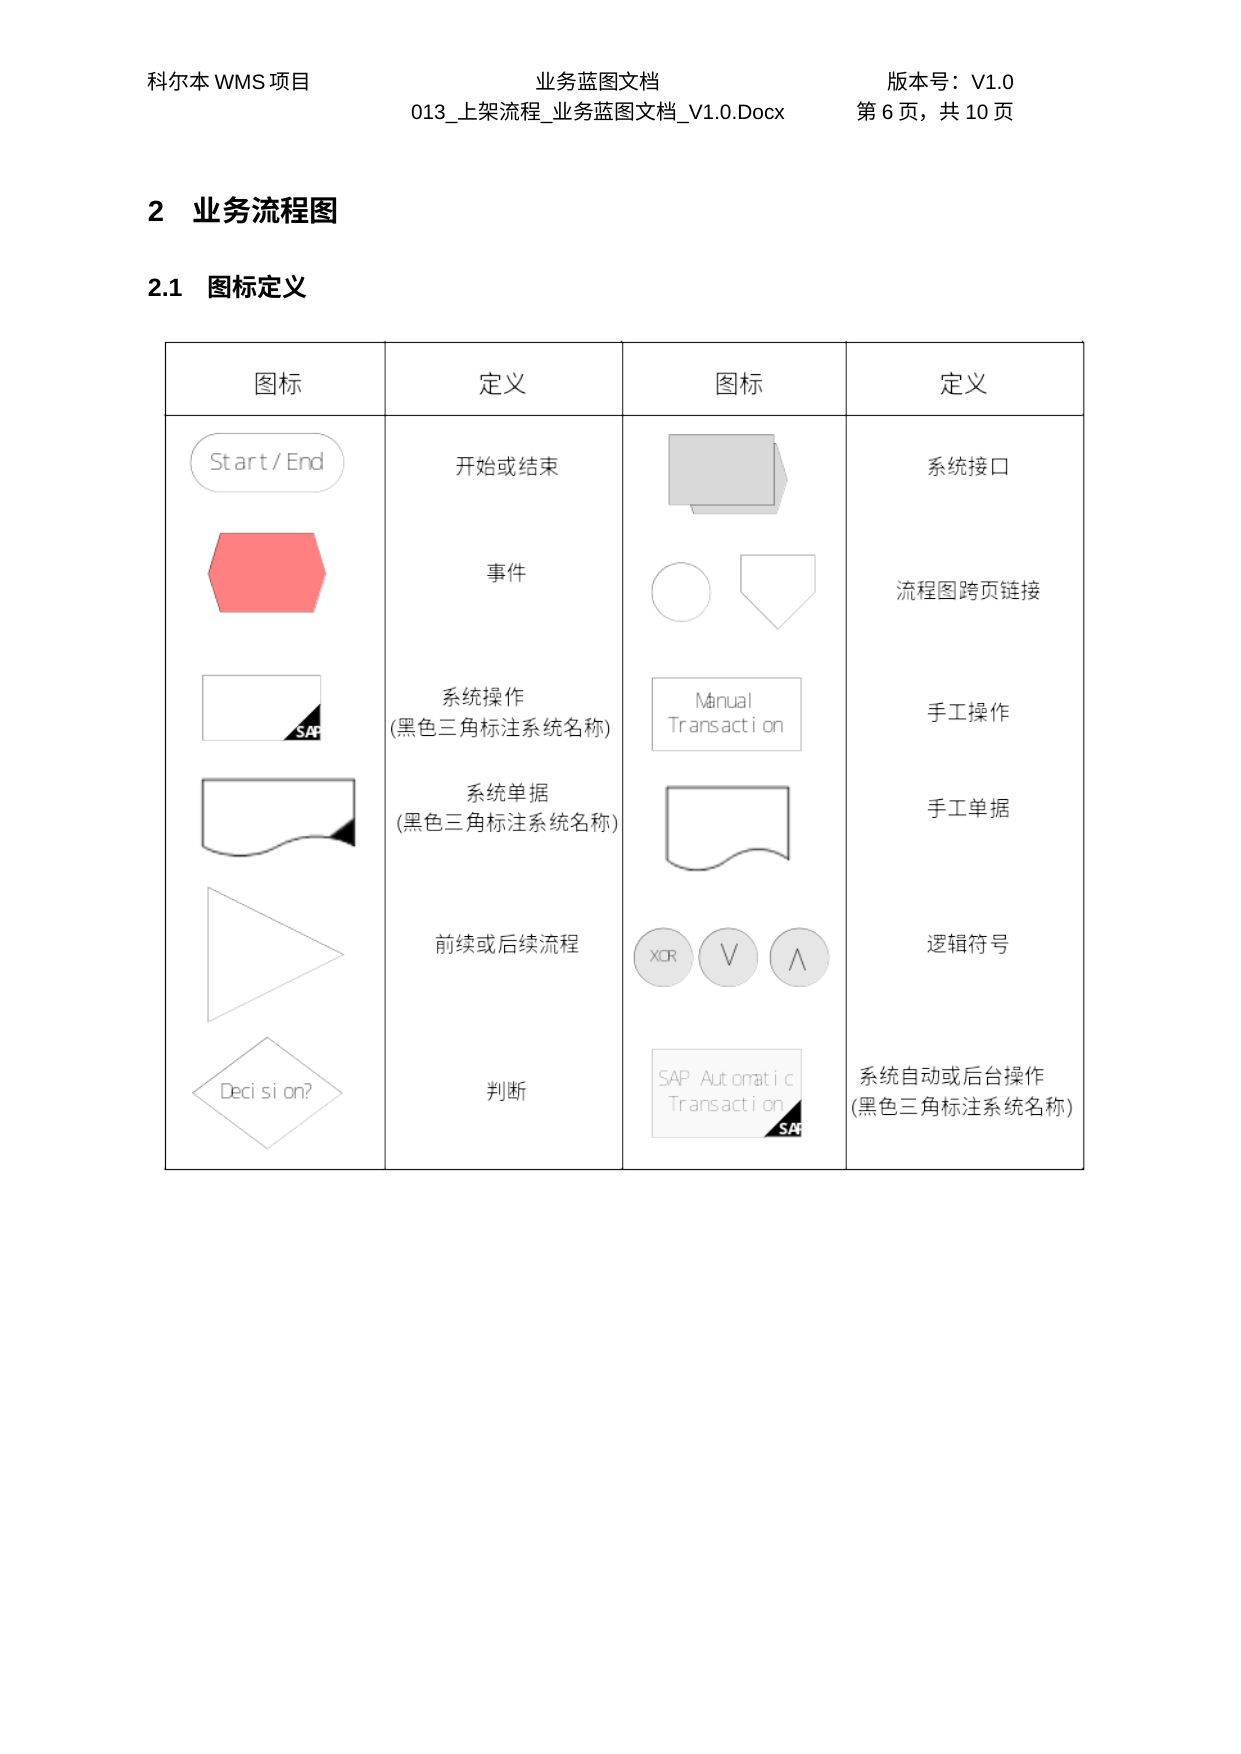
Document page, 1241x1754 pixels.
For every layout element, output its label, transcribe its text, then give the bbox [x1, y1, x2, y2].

subtitle 图标定义 [148, 253, 1240, 318]
subtitle 业务流程图 [148, 176, 1240, 241]
